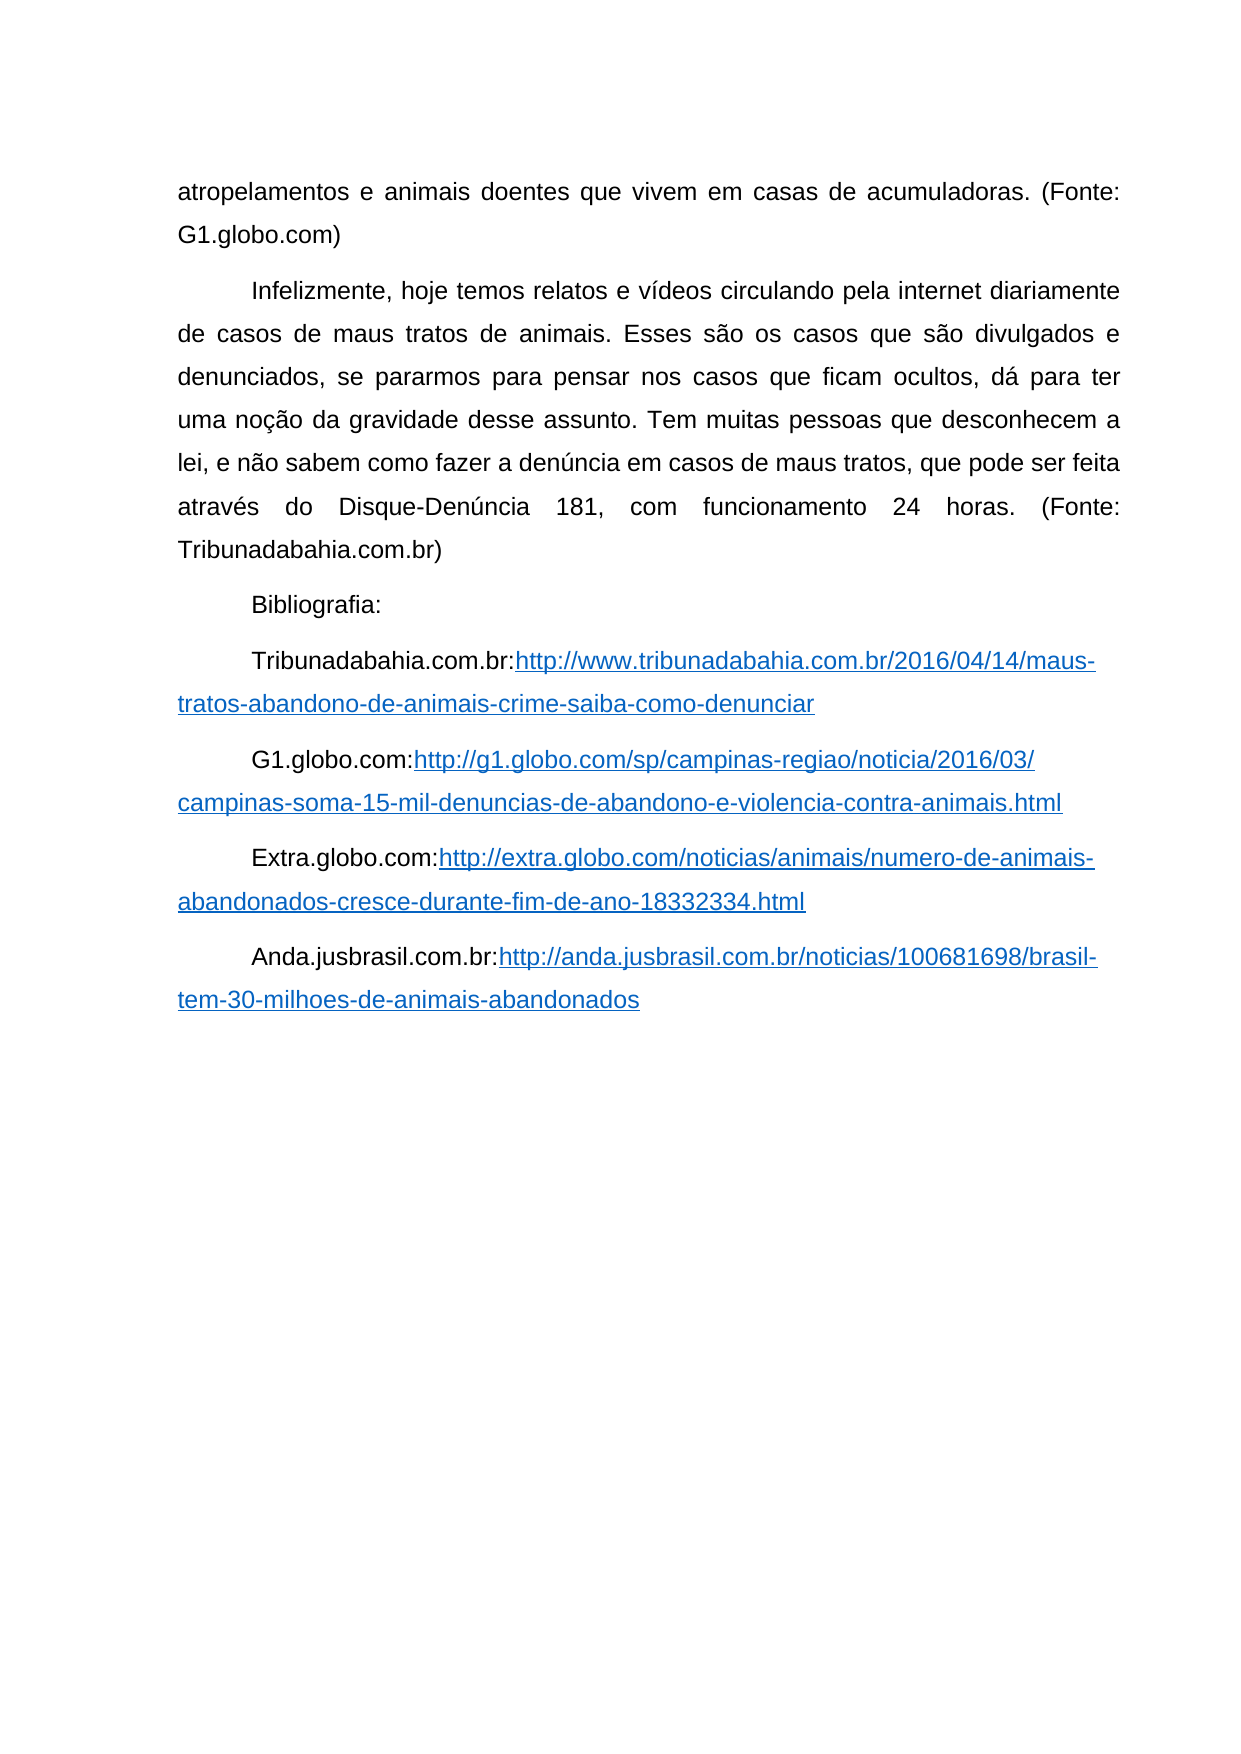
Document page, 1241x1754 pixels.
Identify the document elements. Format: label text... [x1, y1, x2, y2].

text Infelizmente, hoje temos relatos e vídeos circulando pela internet diariamente de casos de maus tratos de animais. Esses são os casos que são divulgados e denunciados, se pararmos para pensar nos casos que ficam ocultos, dá para ter uma noção da gravidade desse assunto. Tem muitas pessoas que desconhecem a lei, e não sabem como fazer a denúncia em casos de maus tratos, que pode ser feita através do Disque-Denúncia 181, com funcionamento 24 horas. (Fonte: Tribunadabahia.com.br) [177, 276, 1122, 563]
text Bibliografia: [177, 590, 1122, 619]
text Extra.globo.com:http://extra.globo.com/noticias/animais/numero-de-animais-abandonados-cresce-durante-fim-de-ano-18332334.html [177, 843, 1122, 915]
text Anda.jusbrasil.com.br:http://anda.jusbrasil.com.br/noticias/100681698/brasil-tem-30-milhoes-de-animais-abandonados [177, 942, 1122, 1014]
text Tribunadabahia.com.br:http://www.tribunadabahia.com.br/2016/04/14/maus-tratos-abandono-de-animais-crime-saiba-como-denunciar [177, 646, 1122, 718]
text G1.globo.com:http://g1.globo.com/sp/campinas-regiao/noticia/2016/03/campinas-soma-15-mil-denuncias-de-abandono-e-violencia-contra-animais.html [177, 745, 1122, 817]
